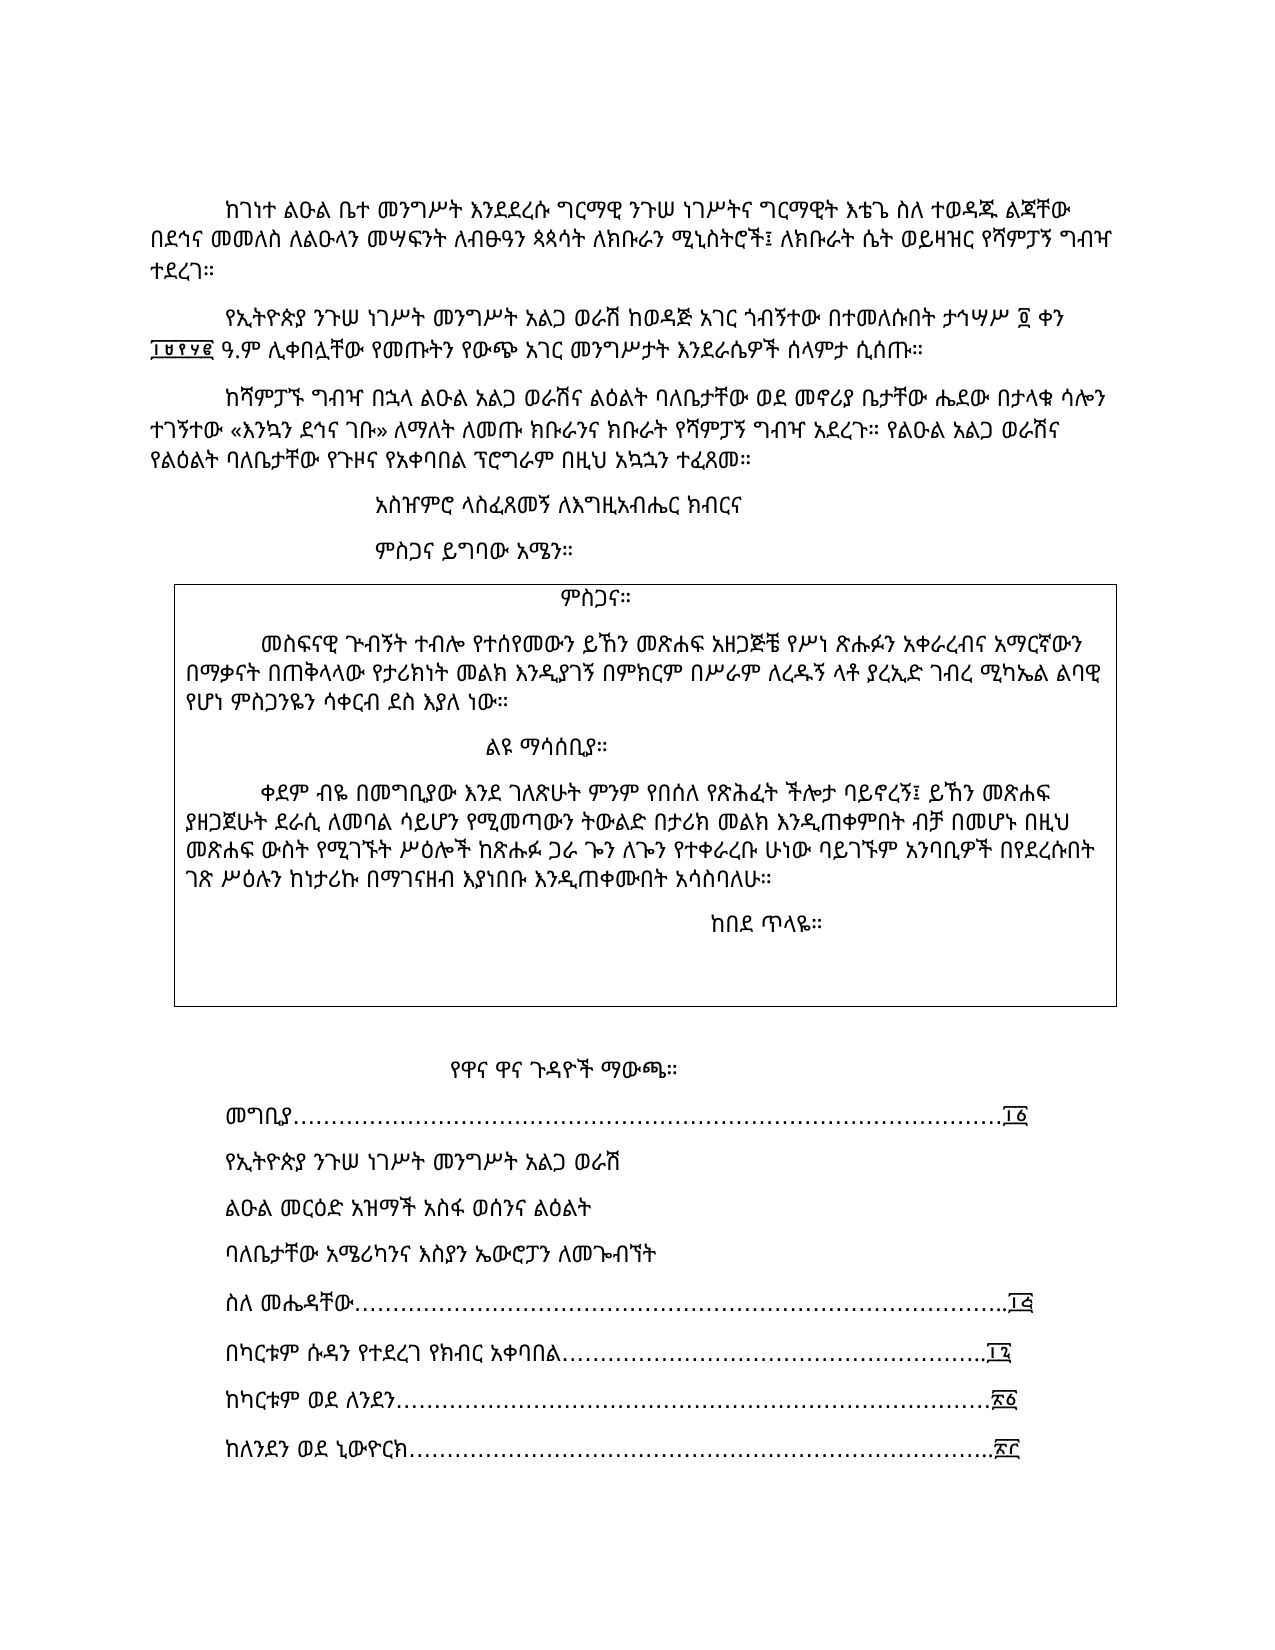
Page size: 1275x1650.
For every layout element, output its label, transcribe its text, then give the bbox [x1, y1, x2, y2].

text የኢትዮጵያ ንጉሠ ነገሥት መንግሥት አልጋ ወራሽ [150, 1149, 1125, 1176]
text ከካርቱም ወደ ለንደን……………………………………………………………………፳፩ [150, 1387, 1125, 1414]
text ስለ መሔዳቸው…………………………………………………………………………..፲፭ [150, 1287, 1125, 1318]
text አስዠምሮ ላስፈጸመኝ ለእግዚአብሔር ክብርና [150, 493, 1125, 519]
table_header ምስጋና። መስፍናዊ ጕብኝት ተብሎ የተሰየመውን ይኸን መጽሐፍ አዘጋጅቼ የሥነ ጽሑፉን አቀራረብና አማርኛውን በማቃናት በጠቅላላው የታሪክነት መልክ እንዲያገኝ በምክርም በሥራም ለረዱኝ ላቶ ያረኢድ ገብረ ሚካኤል ልባዊ የሆነ ምስጋንዬን ሳቀርብ ደስ እያለ ነው። ልዩ ማሳሰቢያ። ቀደም ብዬ በመግቢያው እንደ ገለጽሁት ምንም የበሰለ የጽሕፈት ችሎታ ባይኖረኝ፤ ይኸን መጽሐፍ ያዘጋጀሁት ደራሲ ለመባል ሳይሆን የሚመጣውን ትውልድ በታሪክ መልክ እንዲጠቀምበት ብቻ በመሆኑ በዚህ መጽሐፍ ውስት የሚገኙት ሥዕሎች ከጽሑፉ ጋራ ጐን ለጐን የተቀራረቡ ሁነው ባይገኙም አንባቢዎች በየደረሱበት ገጽ ሥዕሉን ከነታሪኩ በማገናዘብ እያነበቡ እንዲጠቀሙበት አሳስባለሁ። ከበደ ጥላዬ። [175, 585, 1116, 1006]
text ከለንደን ወደ ኒውዮርክ…………………………………………………………………..፳፫ [150, 1433, 1125, 1464]
text ባለቤታቸው አሜሪካንና እስያን ኤውሮፓን ለመጐብኘት [150, 1241, 1125, 1267]
text ከገነተ ልዑል ቤተ መንግሥት እንደደረሱ ግርማዊ ንጉሠ ነገሥትና ግርማዊት እቴጌ ስለ ተወዳጁ ልጃቸው በደኅና መመለስ ለልዑላን መሣፍንት ለብፁዓን ጳጳሳት ለክቡራን ሚኒስትሮች፤ ለክቡራት ሴት ወይዛዝር የሻምፓኝ ግብዣ ተደረገ። [150, 197, 1125, 286]
text ልዑል መርዕድ አዝማች አስፋ ወሰንና ልዕልት [150, 1195, 1125, 1222]
text ምስጋና ይግባው አሜን። [150, 538, 1125, 565]
text የዋና ዋና ጉዳዮች ማውጫ። [150, 1057, 1125, 1084]
text መግቢያ…………………………………………………………………………………፲፩ [150, 1103, 1125, 1130]
text በካርቱም ሱዳን የተደረገ የክብር አቀባበል………………………………………………..፲፯ [150, 1337, 1125, 1368]
text ከሻምፓኙ ግብዣ በኋላ ልዑል አልጋ ወራሽና ልዕልት ባለቤታቸው ወደ መኖሪያ ቤታቸው ሔደው በታላቁ ሳሎን ተገኝተው «እንኳን ደኅና ገቡ» ለማለት ለመጡ ክቡራንና ክቡራት የሻምፓኝ ግብዣ አደረጉ። የልዑል አልጋ ወራሽና የልዕልት ባለቤታቸው የጉዞና የአቀባበል ፕሮግራም በዚህ አኳኋን ተፈጸመ። [150, 385, 1125, 474]
text የኢትዮጵያ ንጉሠ ነገሥት መንግሥት አልጋ ወራሽ ከወዳጅ አገር ጎብኝተው በተመለሱበት ታኅሣሥ ፬ ቀን ፲፱፻፶፪ ዓ.ም ሊቀበሏቸው የመጡትን የውጭ አገር መንግሥታት እንደራሴዎች ሰላምታ ሲሰጡ። [150, 305, 1125, 366]
